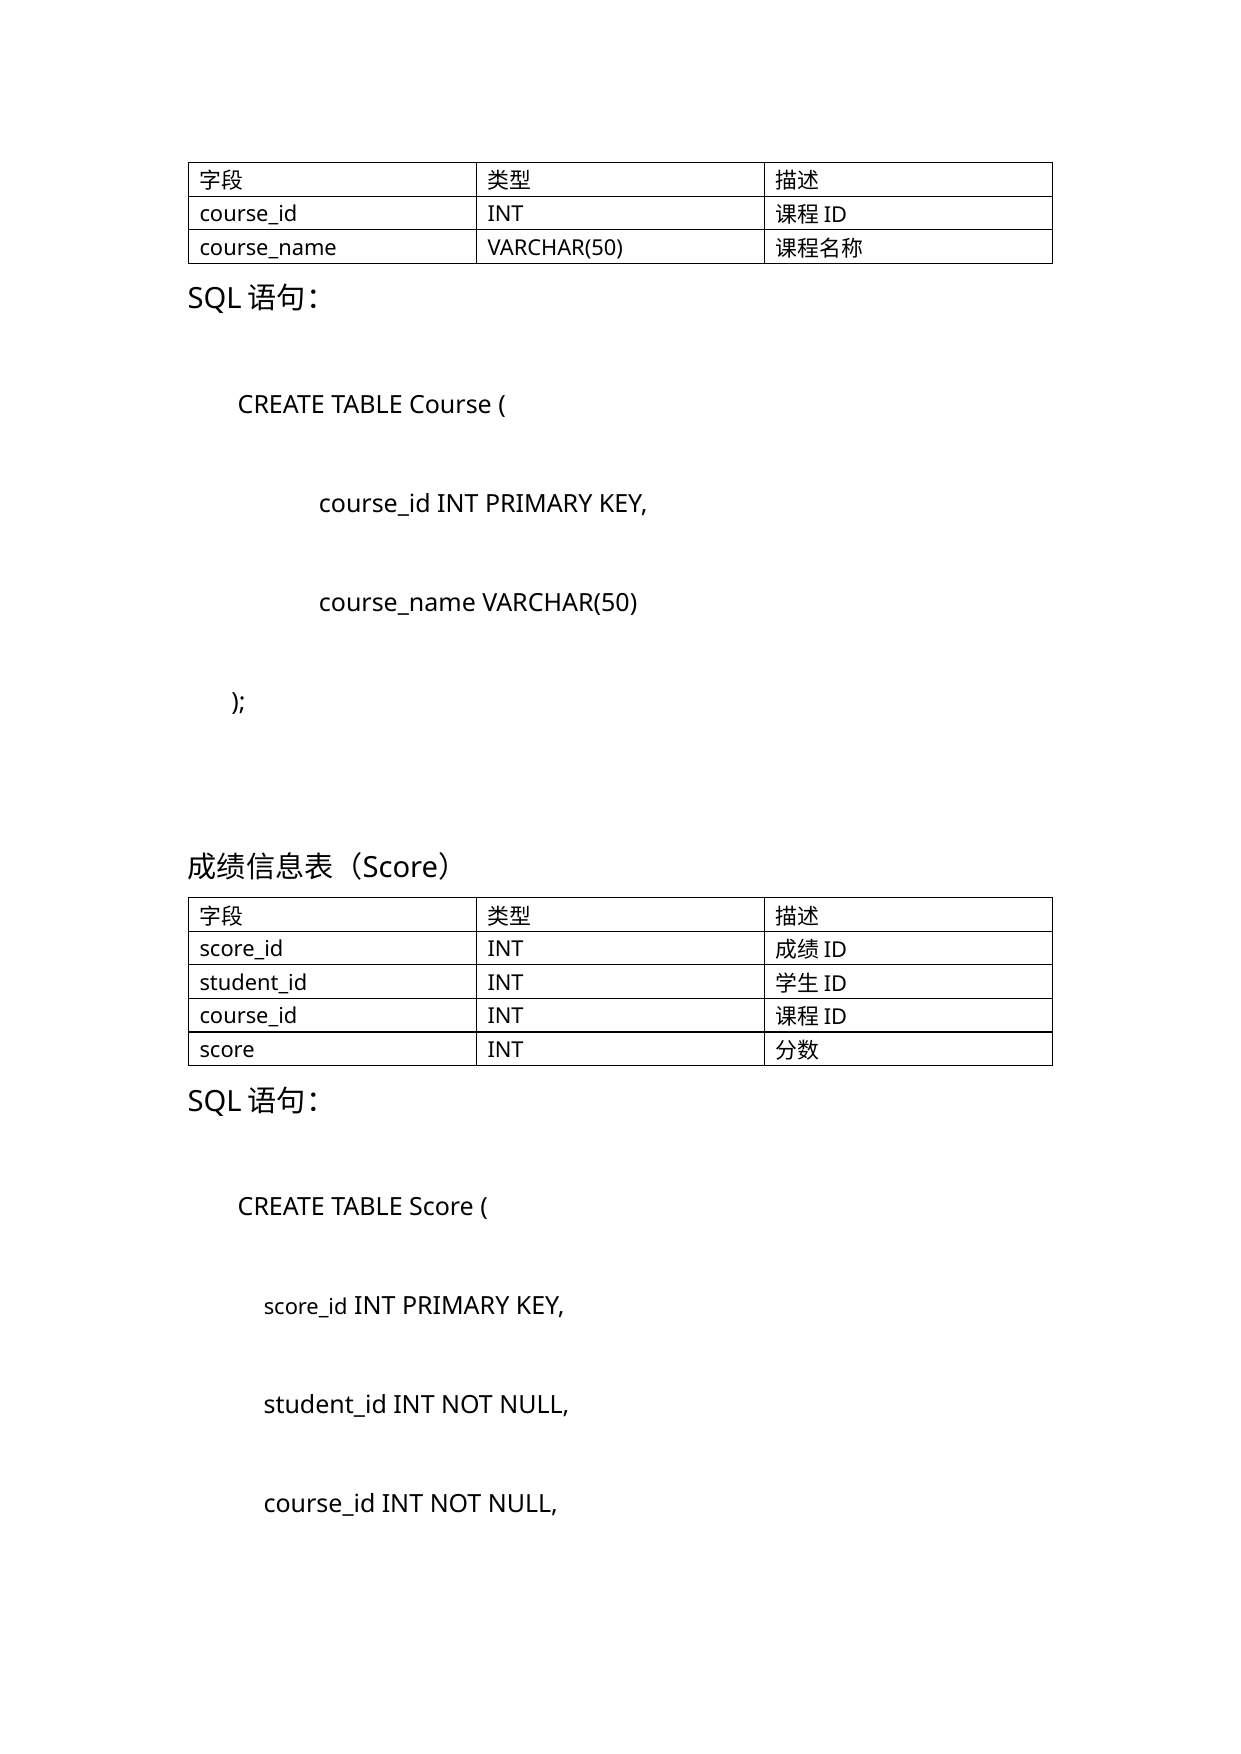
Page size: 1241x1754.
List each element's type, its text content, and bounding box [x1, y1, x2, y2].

text SQL语句： [187, 1066, 1053, 1131]
table_cell score_id [189, 932, 476, 964]
table_cell INT [477, 932, 764, 964]
table_cell 成绩ID [765, 932, 1052, 964]
table_header 描述 [765, 898, 1052, 931]
table_cell INT [477, 999, 764, 1031]
table_cell INT [477, 197, 764, 229]
table_cell course_name [189, 230, 476, 263]
text course_id INT PRIMARY KEY, [269, 470, 1053, 535]
text 成绩信息表（Score） [187, 832, 1053, 897]
text score_id INT PRIMARY KEY, [187, 1272, 1053, 1337]
text CREATE TABLE Score ( [187, 1173, 1053, 1238]
table_header 类型 [477, 163, 764, 196]
table_cell score [189, 1033, 476, 1065]
table_cell 分数 [765, 1033, 1052, 1065]
text SQL语句： [187, 264, 1053, 329]
table_cell 学生ID [765, 965, 1052, 998]
table_cell 课程ID [765, 999, 1052, 1031]
text student_id INT NOT NULL, [187, 1372, 1053, 1437]
text course_id INT NOT NULL, [187, 1471, 1053, 1536]
text CREATE TABLE Course ( [187, 371, 1053, 436]
table_cell 课程ID [765, 197, 1052, 229]
table_cell VARCHAR(50) [477, 230, 764, 263]
table_header 字段 [189, 163, 476, 196]
table_cell INT [477, 1033, 764, 1065]
table_header 描述 [765, 163, 1052, 196]
table_cell student_id [189, 965, 476, 998]
table_cell 课程名称 [765, 230, 1052, 263]
table_cell course_id [189, 999, 476, 1031]
text course_name VARCHAR(50) [269, 569, 1053, 634]
table_cell INT [477, 965, 764, 998]
table_header 字段 [189, 898, 476, 931]
text ); [225, 668, 1053, 733]
table_header 类型 [477, 898, 764, 931]
table_cell course_id [189, 197, 476, 229]
